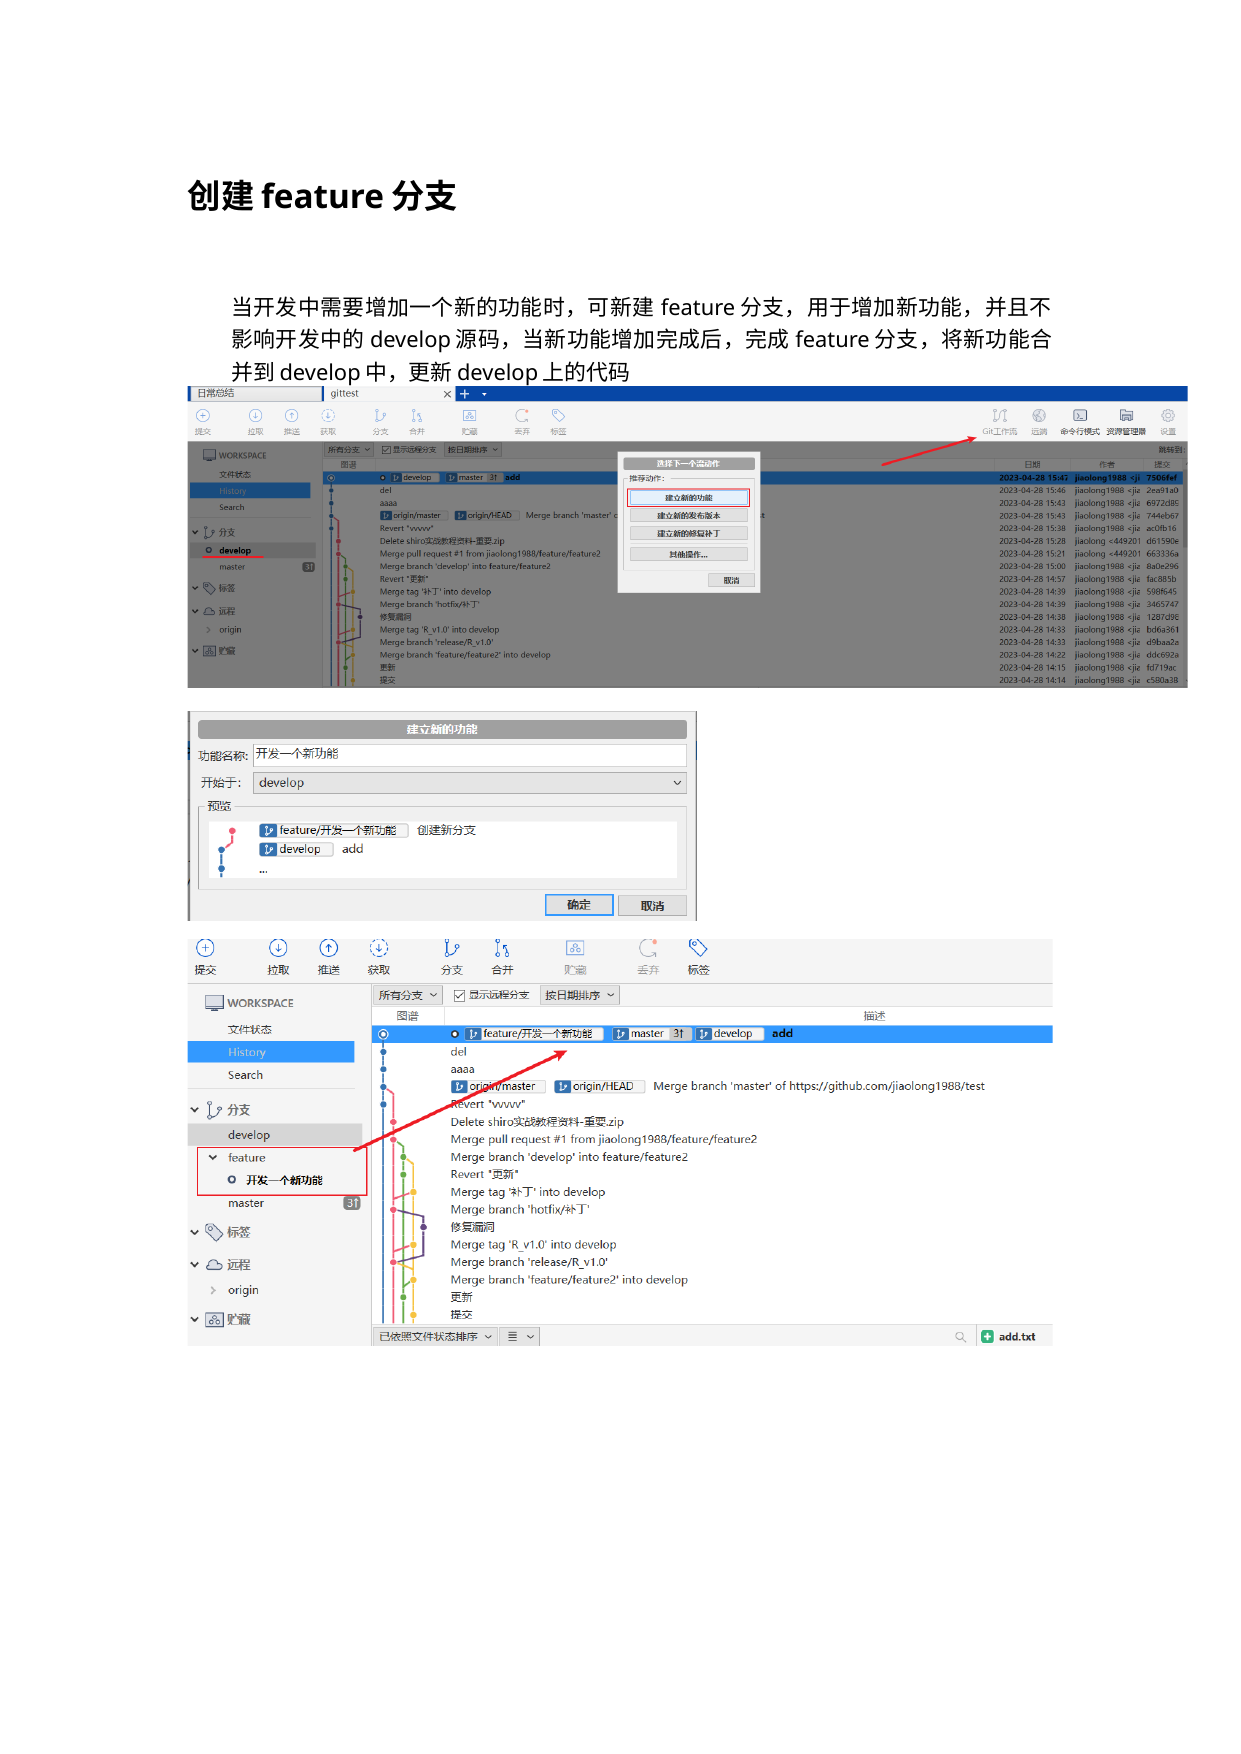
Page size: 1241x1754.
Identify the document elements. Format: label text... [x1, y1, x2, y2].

picture [187, 386, 1188, 688]
picture [187, 711, 697, 921]
list 当开发中需要增加一个新的功能时，可新建feature分支，用于增加新功能，并且不影响开发中的develop源码，当新功能增加完成后，完成feature分支，将新功能合并到develop中，更新develop上的代码 [231, 289, 1053, 386]
picture [187, 939, 1053, 1346]
subtitle 创建feature分支 [187, 162, 1053, 227]
